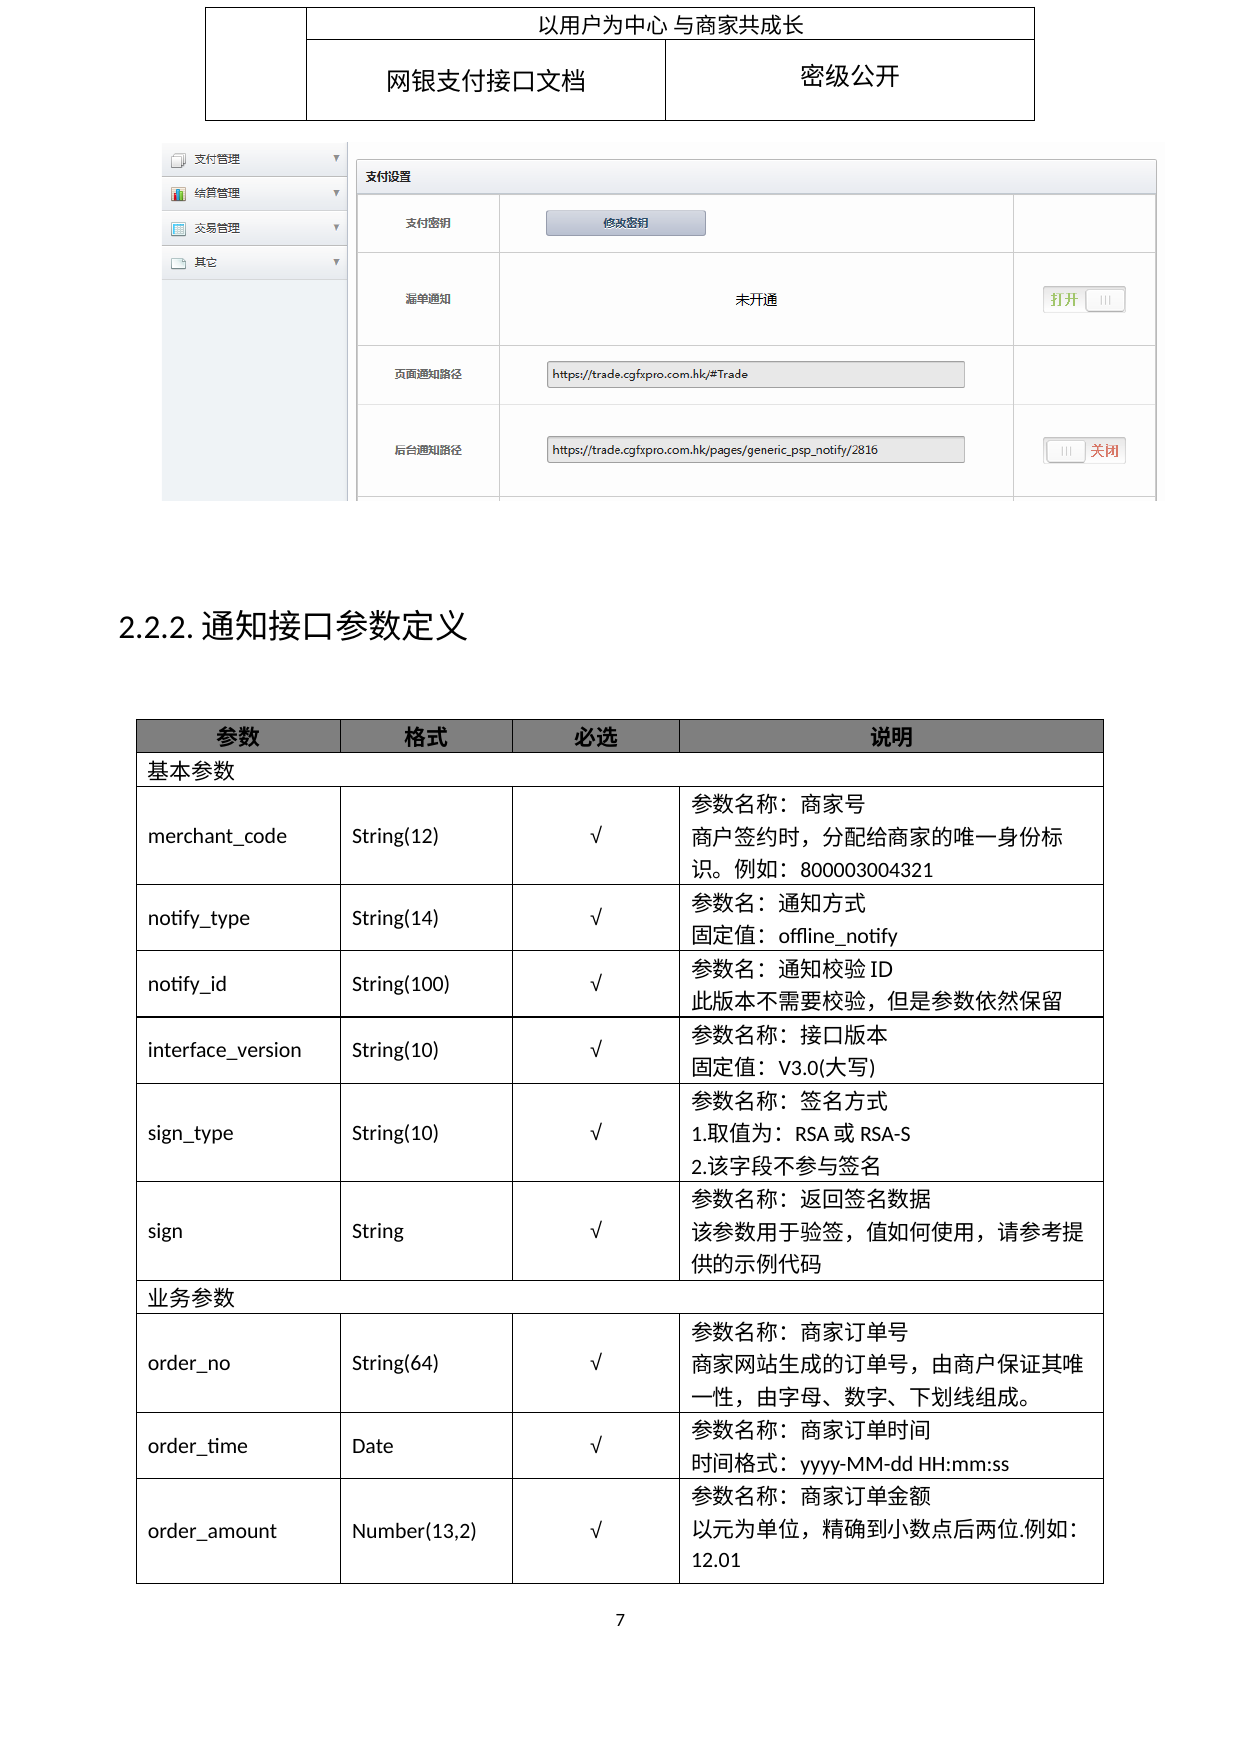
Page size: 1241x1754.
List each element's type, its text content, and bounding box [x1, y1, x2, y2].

table_cell notify_id [137, 951, 340, 1016]
table_cell √ [513, 1479, 679, 1582]
table_cell String(10) [341, 1018, 512, 1082]
table_cell Number(13,2) [341, 1479, 512, 1582]
table_cell 业务参数 [137, 1281, 1103, 1313]
subtitle 2.2.2. 通知接口参数定义 [118, 592, 1122, 657]
table_cell order_time [137, 1413, 340, 1478]
table_cell 参数名称：商家号 商户签约时，分配给商家的唯一身份标识。例如：800003004321 [680, 787, 1103, 884]
table_cell √ [513, 1018, 679, 1082]
table_cell 参数名：通知方式 固定值：offline_notify [680, 885, 1103, 950]
table_header 必选 [513, 720, 679, 752]
table_cell 参数名称：商家订单金额 以元为单位，精确到小数点后两位.例如：12.01 [680, 1479, 1103, 1582]
table_header 参数 [137, 720, 340, 752]
table_cell 参数名称：商家订单时间 时间格式：yyyy-MM-dd HH:mm:ss [680, 1413, 1103, 1478]
table_cell sign_type [137, 1084, 340, 1181]
table_cell interface_version [137, 1018, 340, 1082]
table_cell String(14) [341, 885, 512, 950]
table_cell order_amount [137, 1479, 340, 1582]
table_cell sign [137, 1182, 340, 1279]
picture [161, 142, 1165, 501]
table_cell merchant_code [137, 787, 340, 884]
table_cell √ [513, 787, 679, 884]
table_cell √ [513, 1084, 679, 1181]
table_cell String(100) [341, 951, 512, 1016]
table_cell String(10) [341, 1084, 512, 1181]
table_cell √ [513, 951, 679, 1016]
table_cell String(64) [341, 1314, 512, 1412]
table_header 格式 [341, 720, 512, 752]
table_cell String [341, 1182, 512, 1279]
table_cell 参数名称：返回签名数据 该参数用于验签，值如何使用，请参考提供的示例代码 [680, 1182, 1103, 1279]
table_cell √ [513, 885, 679, 950]
table_cell √ [513, 1182, 679, 1279]
table_cell 参数名称：商家订单号 商家网站生成的订单号，由商户保证其唯一性，由字母、数字、下划线组成。 [680, 1314, 1103, 1412]
table_cell 参数名：通知校验ID 此版本不需要校验，但是参数依然保留 [680, 951, 1103, 1016]
table_cell √ [513, 1314, 679, 1412]
table_cell String(12) [341, 787, 512, 884]
table_cell 基本参数 [137, 753, 1103, 786]
table_header 说明 [680, 720, 1103, 752]
table_cell √ [513, 1413, 679, 1478]
table_cell 参数名称：接口版本 固定值：V3.0(大写) [680, 1018, 1103, 1082]
table_cell notify_type [137, 885, 340, 950]
table_cell 参数名称：签名方式 1.取值为：RSA或RSA-S 2.该字段不参与签名 [680, 1084, 1103, 1181]
table_cell order_no [137, 1314, 340, 1412]
table_cell Date [341, 1413, 512, 1478]
